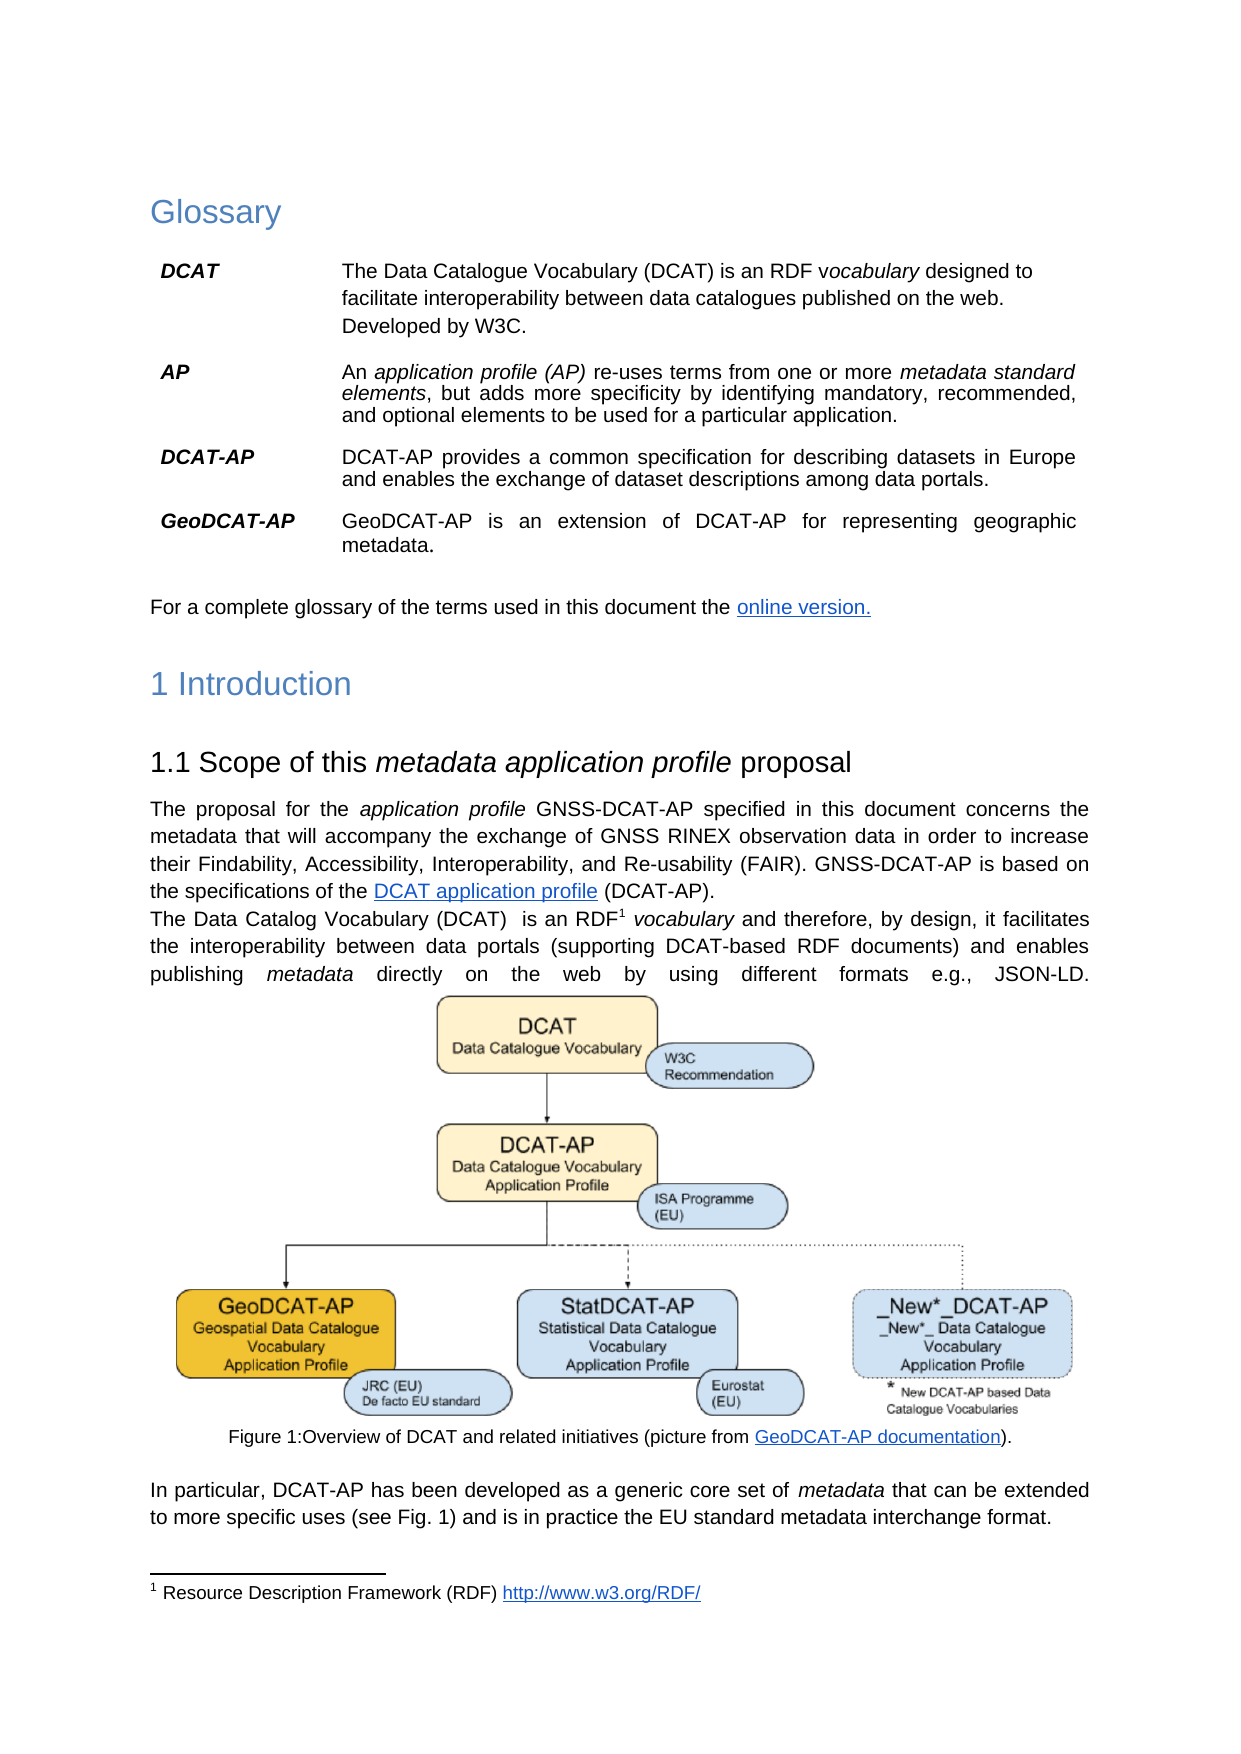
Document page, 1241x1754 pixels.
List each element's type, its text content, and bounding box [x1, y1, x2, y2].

text The Data Catalog Vocabulary (DCAT) is an RDF vocabulary and therefore, by design, it facilitates the interoperability between data portals (supporting DCAT-based RDF documents) and enables publishing metadata directly on the web by using different formats e.g., JSON-LD. [150, 907, 1090, 989]
table_cell DCAT-AP [150, 437, 331, 501]
table_cell An application profile (AP) re-uses terms from one or more metadata standard elements, but adds more specificity by identifying mandatory, recommended, and optional elements to be used for a particular application. [331, 352, 1087, 437]
picture [150, 989, 1098, 1422]
text For a complete glossary of the terms used in this document the online version. [150, 595, 1090, 619]
table_header The Data Catalogue Vocabulary (DCAT) is an RDF vocabulary designed to facilitate interoperability between data catalogues published on the web. Developed by W3C. [331, 248, 1087, 352]
text Figure 1:Overview of DCAT and related initiatives (picture from GeoDCAT-AP documentation). [150, 1425, 1090, 1447]
subtitle 1.1 Scope of this metadata application profile proposal [150, 746, 1090, 779]
table_header DCAT [150, 248, 331, 352]
text The proposal for the application profile GNSS-DCAT-AP specified in this document concerns the metadata that will accompany the exchange of GNSS RINEX observation data in order to increase their Findability, Accessibility, Interoperability, and Re-usability (FAIR). GNSS-DCAT-AP is based on the specifications of the DCAT application profile (DCAT-AP). [150, 797, 1090, 903]
table_cell GeoDCAT-AP [150, 501, 331, 569]
subtitle Glossary [150, 192, 1090, 230]
subtitle 1 Introduction [150, 664, 1090, 702]
table_cell DCAT-AP provides a common specification for describing datasets in Europe and enables the exchange of dataset descriptions among data portals. [331, 437, 1087, 501]
table_cell AP [150, 352, 331, 437]
table_cell GeoDCAT-AP is an extension of DCAT-AP for representing geographic metadata. [331, 501, 1087, 569]
